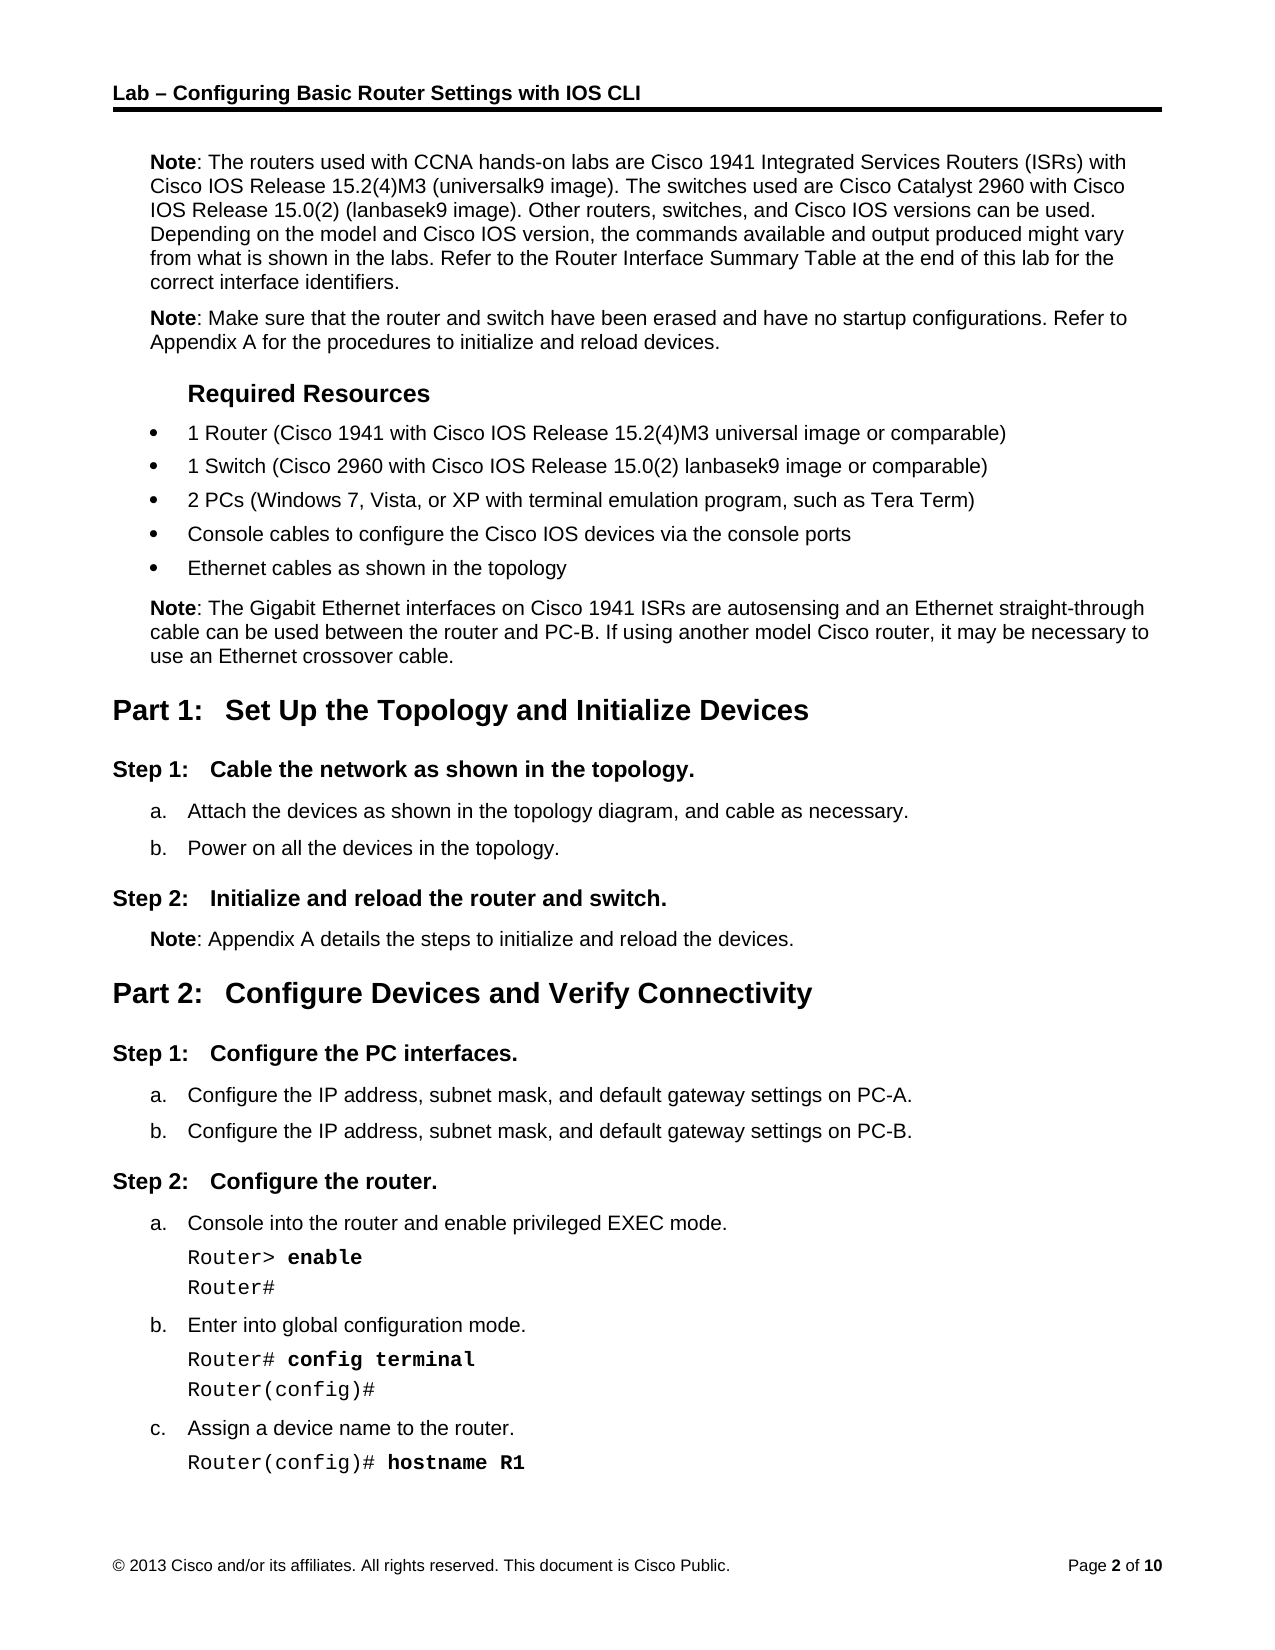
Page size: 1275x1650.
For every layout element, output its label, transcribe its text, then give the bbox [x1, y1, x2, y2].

text Configure the router. [112, 1168, 1162, 1194]
text Ethernet cables as shown in the topology [150, 556, 1162, 580]
text Configure the PC interfaces. [112, 1040, 1162, 1066]
text Router> enable [187, 1247, 1162, 1271]
text Router(config)# hostname R1 [187, 1452, 1162, 1476]
text Router# config terminal [187, 1349, 1162, 1373]
text Cable the network as shown in the topology. [112, 756, 1162, 783]
text Note: Make sure that the router and switch have been erased and have no startup configurations. Refer to Appendix A for the procedures to initialize and reload devices. [150, 306, 1162, 354]
text Note: The routers used with CCNA hands-on labs are Cisco 1941 Integrated Services Routers (ISRs) with Cisco IOS Release 15.2(4)M3 (universalk9 image). The switches used are Cisco Catalyst 2960 with Cisco IOS Release 15.0(2) (lanbasek9 image). Other routers, switches, and Cisco IOS versions can be used. Depending on the model and Cisco IOS version, the commands available and output produced might vary from what is shown in the labs. Refer to the Router Interface Summary Table at the end of this lab for the correct interface identifiers. [150, 150, 1162, 294]
text Required Resources [112, 379, 1162, 408]
text Assign a device name to the router. [150, 1416, 1162, 1439]
text Router# [187, 1277, 1162, 1301]
text 1 Router (Cisco 1941 with Cisco IOS Release 15.2(4)M3 universal image or comparable) [150, 420, 1162, 444]
text Configure the IP address, subnet mask, and default gateway settings on PC-B. [150, 1119, 1162, 1143]
text Set Up the Topology and Initialize Devices [112, 693, 1162, 726]
text Power on all the devices in the topology. [150, 836, 1162, 859]
text 2 PCs (Windows 7, Vista, or XP with terminal emulation program, such as Tera Term) [150, 488, 1162, 512]
text 1 Switch (Cisco 2960 with Cisco IOS Release 15.0(2) lanbasek9 image or comparable) [150, 454, 1162, 478]
text Console cables to configure the Cisco IOS devices via the console ports [150, 522, 1162, 546]
text Router(config)# [187, 1379, 1162, 1403]
text Attach the devices as shown in the topology diagram, and cable as necessary. [150, 799, 1162, 823]
text Initialize and reload the router and switch. [112, 884, 1162, 911]
text Configure the IP address, subnet mask, and default gateway settings on PC-A. [150, 1082, 1162, 1106]
text Note: Appendix A details the steps to initialize and reload the devices. [150, 927, 1162, 951]
text Enter into global configuration mode. [150, 1313, 1162, 1337]
text Note: The Gigabit Ethernet interfaces on Cisco 1941 ISRs are autosensing and an Ethernet straight-through cable can be used between the router and PC-B. If using another model Cisco router, it may be necessary to use an Ethernet crossover cable. [150, 596, 1162, 668]
text Configure Devices and Verify Connectivity [112, 976, 1162, 1010]
text Console into the router and enable privileged EXEC mode. [150, 1211, 1162, 1234]
